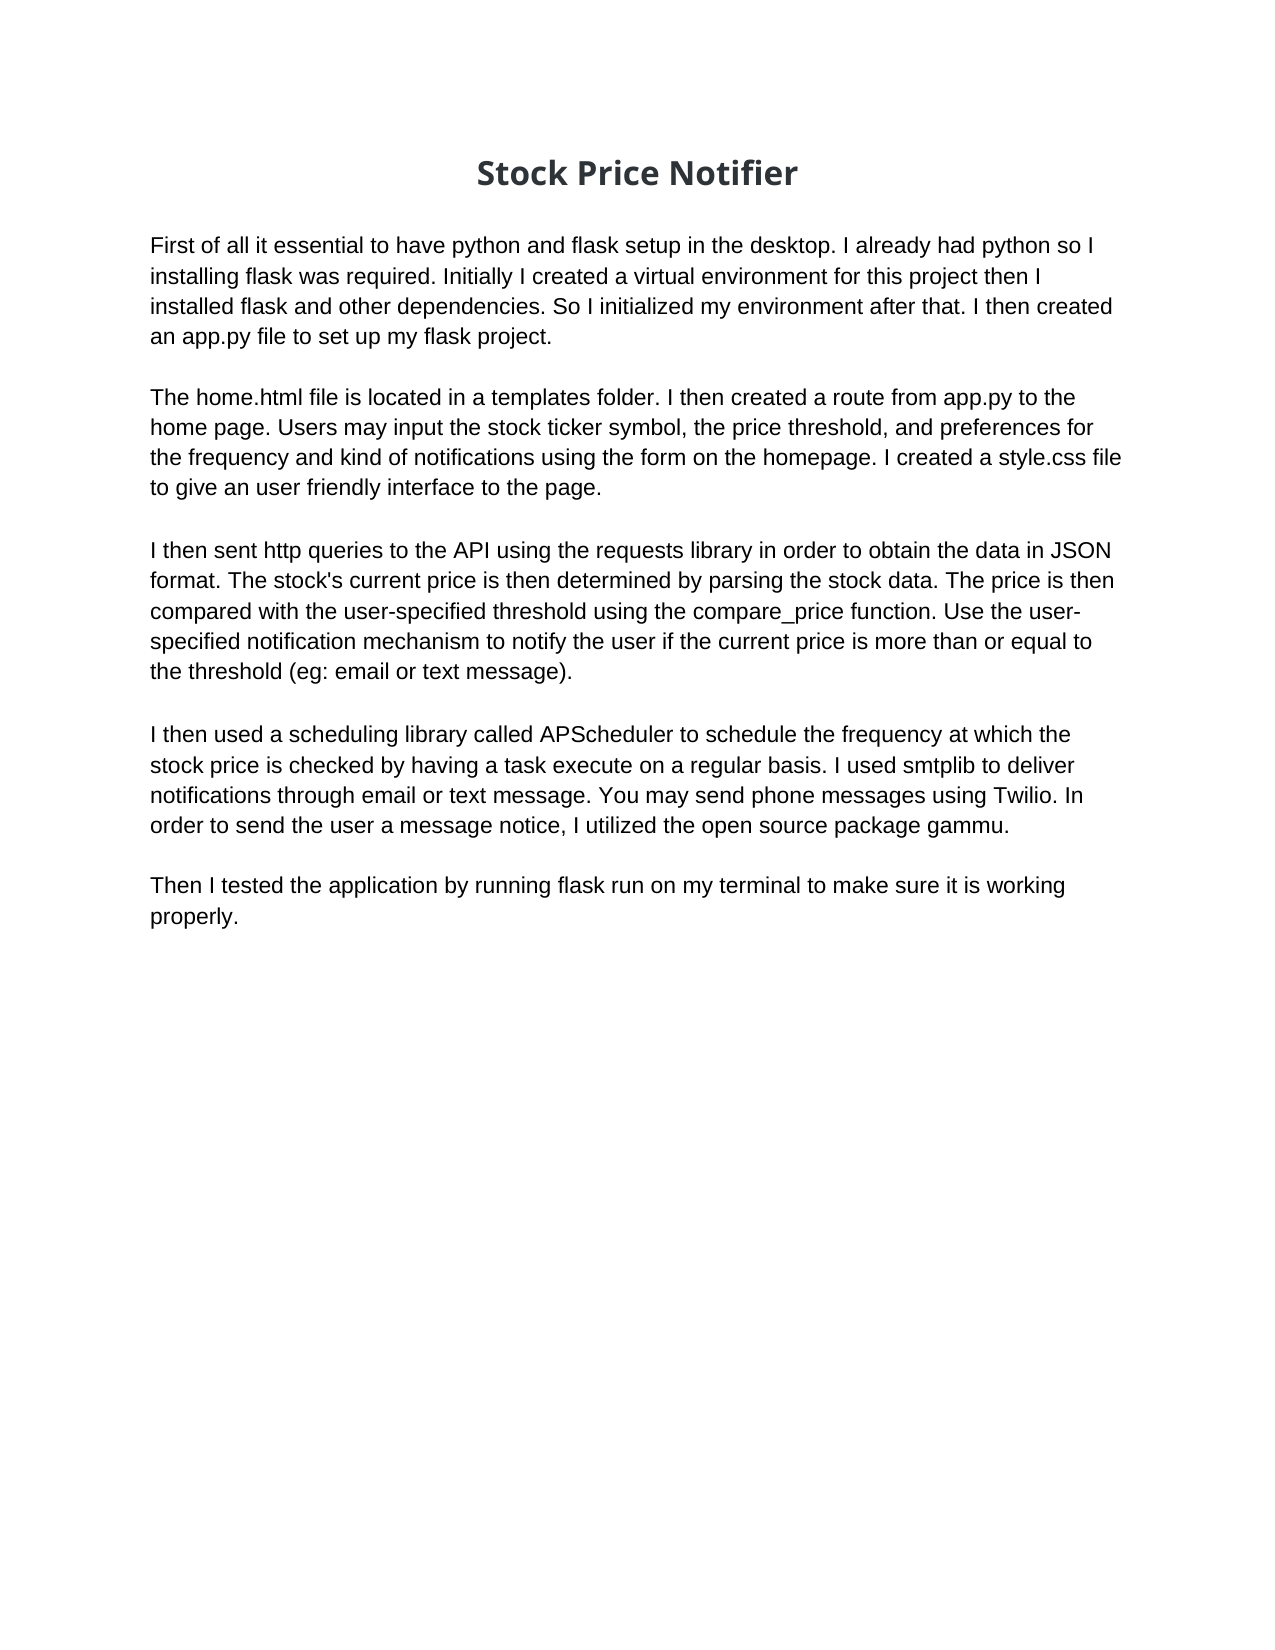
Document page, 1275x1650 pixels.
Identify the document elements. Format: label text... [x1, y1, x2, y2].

text The home.html file is located in a templates folder. I then created a route from app.py to the home page. Users may input the stock ticker symbol, the price threshold, and preferences for the frequency and kind of notifications using the form on the homepage. I created a style.css file to give an user friendly interface to the page. [150, 383, 1125, 500]
text I then sent http queries to the API using the requests library in order to obtain the data in JSON format. The stock's current price is then determined by parsing the stock data. The price is then compared with the user-specified threshold using the compare_price function. Use the user-specified notification mechanism to notify the user if the current price is more than or equal to the threshold (eg: email or text message). [150, 537, 1125, 684]
text Then I tested the application by running flask run on my terminal to make sure it is working properly. [150, 872, 1125, 929]
text Stock Price Notifier [150, 150, 1125, 195]
text First of all it essential to have python and flask setup in the desktop. I already had python so I installing flask was required. Initially I created a virtual environment for this project then I installed flask and other dependencies. So I initialized my environment after that. I then created an app.py file to set up my flask project. [150, 232, 1125, 349]
text I then used a scheduling library called APScheduler to schedule the frequency at which the stock price is checked by having a task execute on a regular basis. I used smtplib to deliver notifications through email or text message. You may send phone messages using Twilio. In order to send the user a message notice, I utilized the open source package gammu. [150, 721, 1125, 838]
